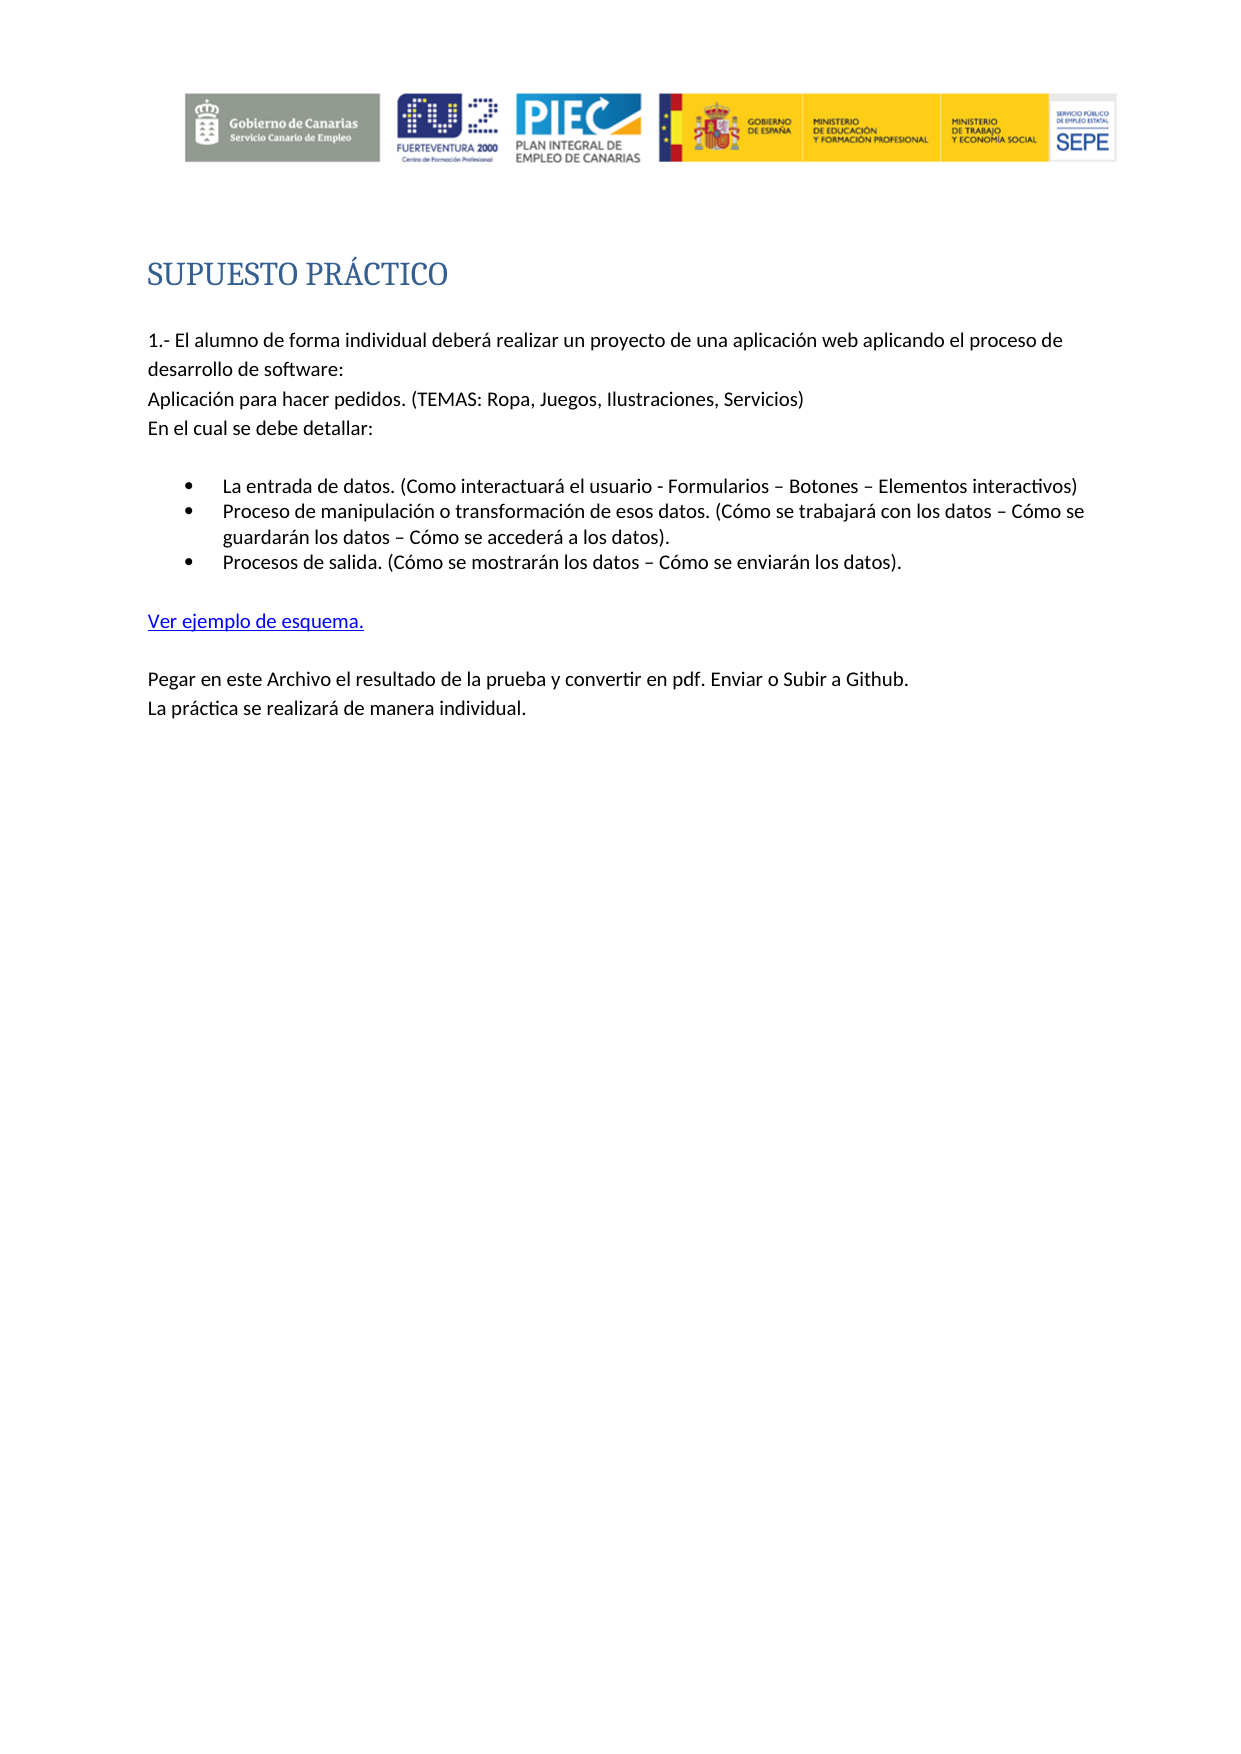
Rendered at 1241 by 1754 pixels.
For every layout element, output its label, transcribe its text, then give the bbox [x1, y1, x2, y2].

subtitle SUPUESTO PRÁCTICO [148, 255, 1152, 294]
text 1.- El alumno de forma individual deberá realizar un proyecto de una aplicación web aplicando el proceso de desarrollo de software: [148, 327, 1152, 382]
text Aplicación para hacer pedidos. (TEMAS: Ropa, Juegos, Ilustraciones, Servicios) [148, 386, 1152, 411]
list Procesos de salida. (Cómo se mostrarán los datos – Cómo se enviarán los datos). [185, 549, 1152, 575]
text En el cual se debe detallar: [148, 415, 1152, 440]
text Pegar en este Archivo el resultado de la prueba y convertir en pdf. Enviar o Subir a Github. [148, 666, 1152, 692]
picture [162, 73, 1137, 183]
list Proceso de manipulación o transformación de esos datos. (Cómo se trabajará con los datos – Cómo se guardarán los datos – Cómo se accederá a los datos). [185, 499, 1152, 549]
text La práctica se realizará de manera individual. [148, 695, 1152, 721]
list La entrada de datos. (Como interactuará el usuario - Formularios – Botones – Elementos interactivos) [185, 473, 1152, 499]
text Ver ejemplo de esquema. [148, 608, 1152, 633]
